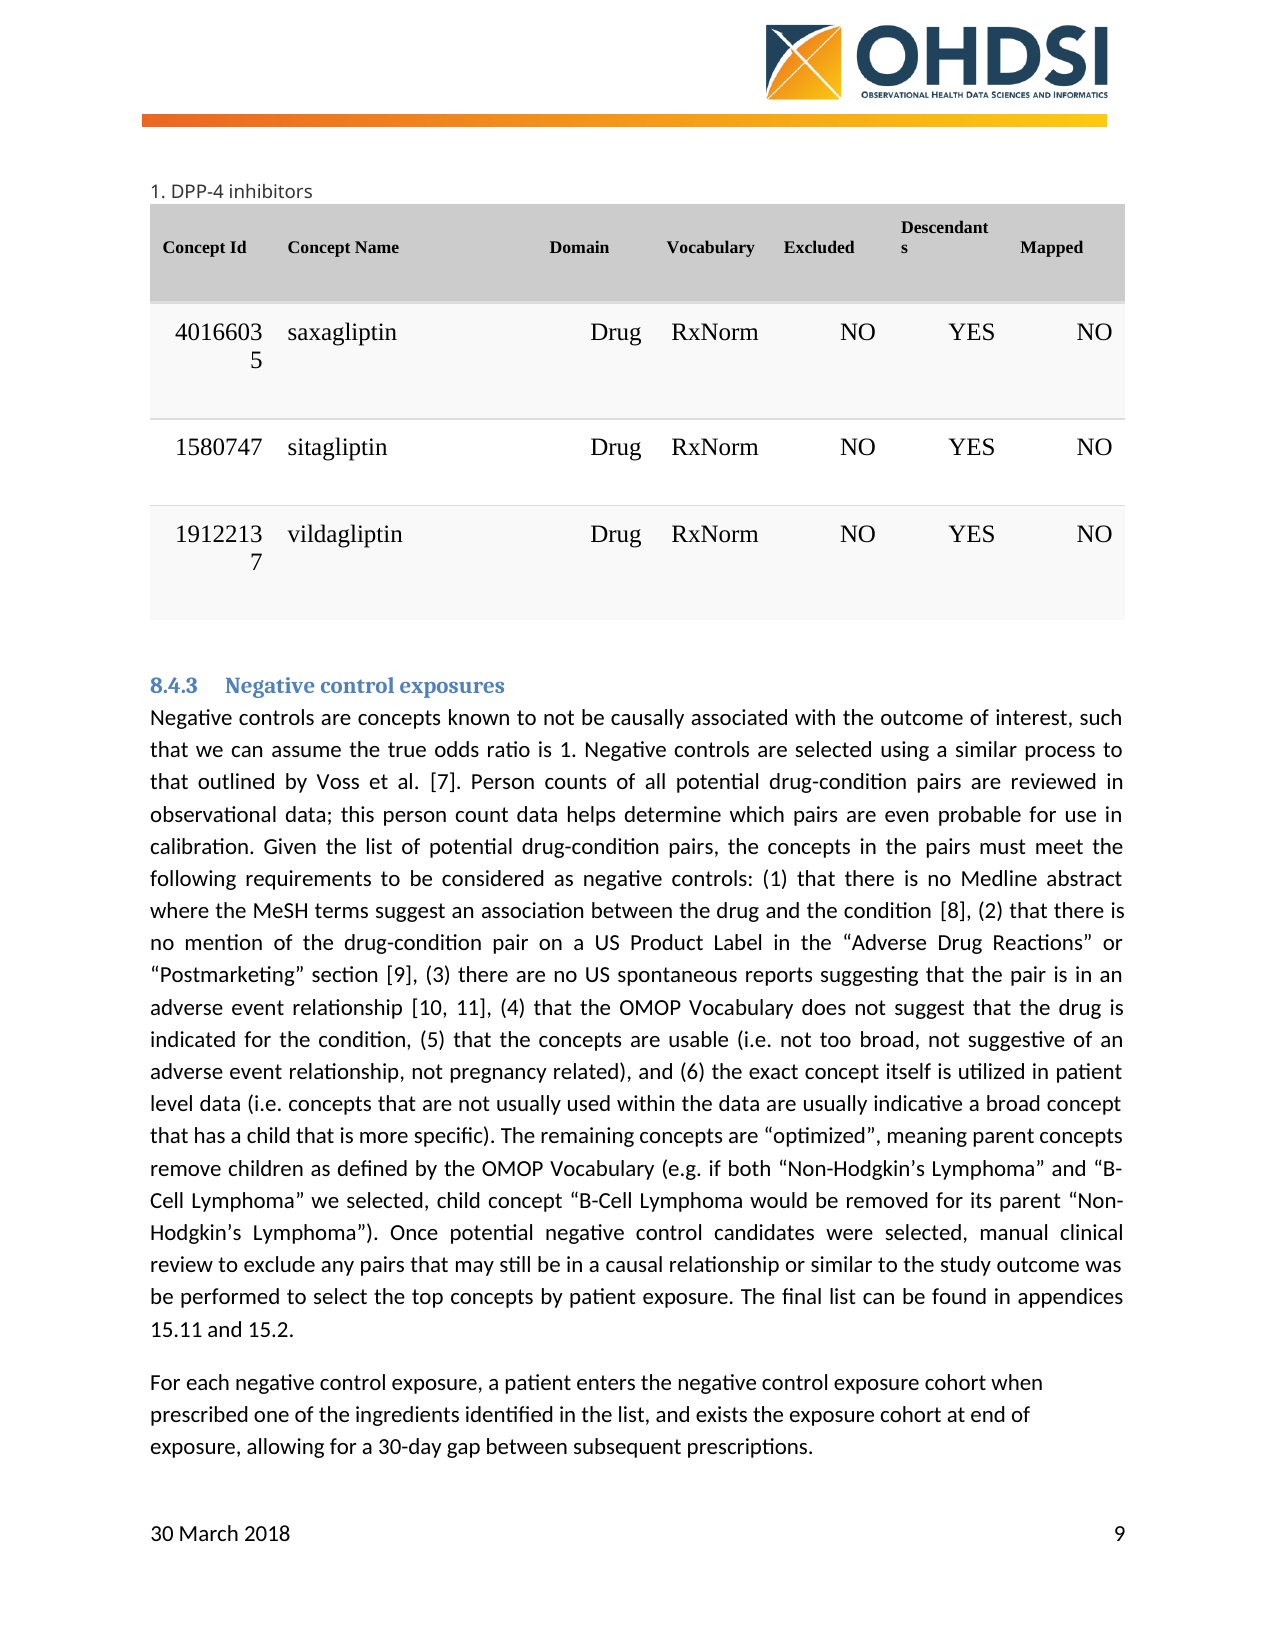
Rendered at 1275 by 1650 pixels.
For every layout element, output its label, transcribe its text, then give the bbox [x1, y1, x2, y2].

table_cell saxagliptin [275, 304, 537, 418]
table_cell Drug [537, 506, 654, 620]
table_cell RxNorm [654, 304, 771, 418]
subtitle Negative control exposures [150, 673, 1125, 699]
table_cell YES [888, 506, 1008, 620]
text Negative controls are concepts known to not be causally associated with the outcome of interest, such that we can assume the true odds ratio is 1. Negative controls are selected using a similar process to that outlined by Voss et al. [7]. Person counts of all potential drug-condition pairs are reviewed in observational data; this person count data helps determine which pairs are even probable for use in calibration. Given the list of potential drug-condition pairs, the concepts in the pairs must meet the following requirements to be considered as negative controls: (1) that there is no Medline abstract where the MeSH terms suggest an association between the drug and the condition [8], (2) that there is no mention of the drug-condition pair on a US Product Label in the “Adverse Drug Reactions” or “Postmarketing” section [9], (3) there are no US spontaneous reports suggesting that the pair is in an adverse event relationship [10, 11], (4) that the OMOP Vocabulary does not suggest that the drug is indicated for the condition, (5) that the concepts are usable (i.e. not too broad, not suggestive of an adverse event relationship, not pregnancy related), and (6) the exact concept itself is utilized in patient level data (i.e. concepts that are not usually used within the data are usually indicative a broad concept that has a child that is more specific). The remaining concepts are “optimized”, meaning parent concepts remove children as defined by the OMOP Vocabulary (e.g. if both “Non-Hodgkin’s Lymphoma” and “B-Cell Lymphoma” we selected, child concept “B-Cell Lymphoma would be removed for its parent “Non-Hodgkin’s Lymphoma”). Once potential negative control candidates were selected, manual clinical review to exclude any pairs that may still be in a causal relationship or similar to the study outcome was be performed to select the top concepts by patient exposure. The final list can be found in appendices 15.1 and 15.2. [150, 703, 1125, 1343]
table_header Vocabulary [654, 204, 771, 301]
table_cell 1580747 [150, 420, 275, 504]
text 1. DPP-4 inhibitors [150, 179, 1125, 204]
table_header Concept Name [275, 204, 537, 301]
table_header Mapped [1008, 204, 1125, 301]
text For each negative control exposure, a patient enters the negative control exposure cohort when prescribed one of the ingredients identified in the list, and exists the exposure cohort at end of exposure, allowing for a 30-day gap between subsequent prescriptions. [150, 1368, 1125, 1460]
table_cell NO [771, 506, 888, 620]
table_cell NO [1008, 420, 1125, 504]
table_cell NO [1008, 304, 1125, 418]
table_cell NO [1008, 506, 1125, 620]
table_header Domain [537, 204, 654, 301]
table_cell 40166035 [150, 304, 275, 418]
table_header Excluded [771, 204, 888, 301]
table_cell 19122137 [150, 506, 275, 620]
table_cell NO [771, 304, 888, 418]
table_cell YES [888, 304, 1008, 418]
table_cell Drug [537, 304, 654, 418]
table_cell YES [888, 420, 1008, 504]
picture [748, 11, 1125, 114]
table_cell RxNorm [654, 506, 771, 620]
table_cell Drug [537, 420, 654, 504]
table_cell NO [771, 420, 888, 504]
table_cell RxNorm [654, 420, 771, 504]
table_header Concept Id [150, 204, 275, 301]
table_cell vildagliptin [275, 506, 537, 620]
table_cell sitagliptin [275, 420, 537, 504]
table_header Descendants [888, 204, 1008, 301]
